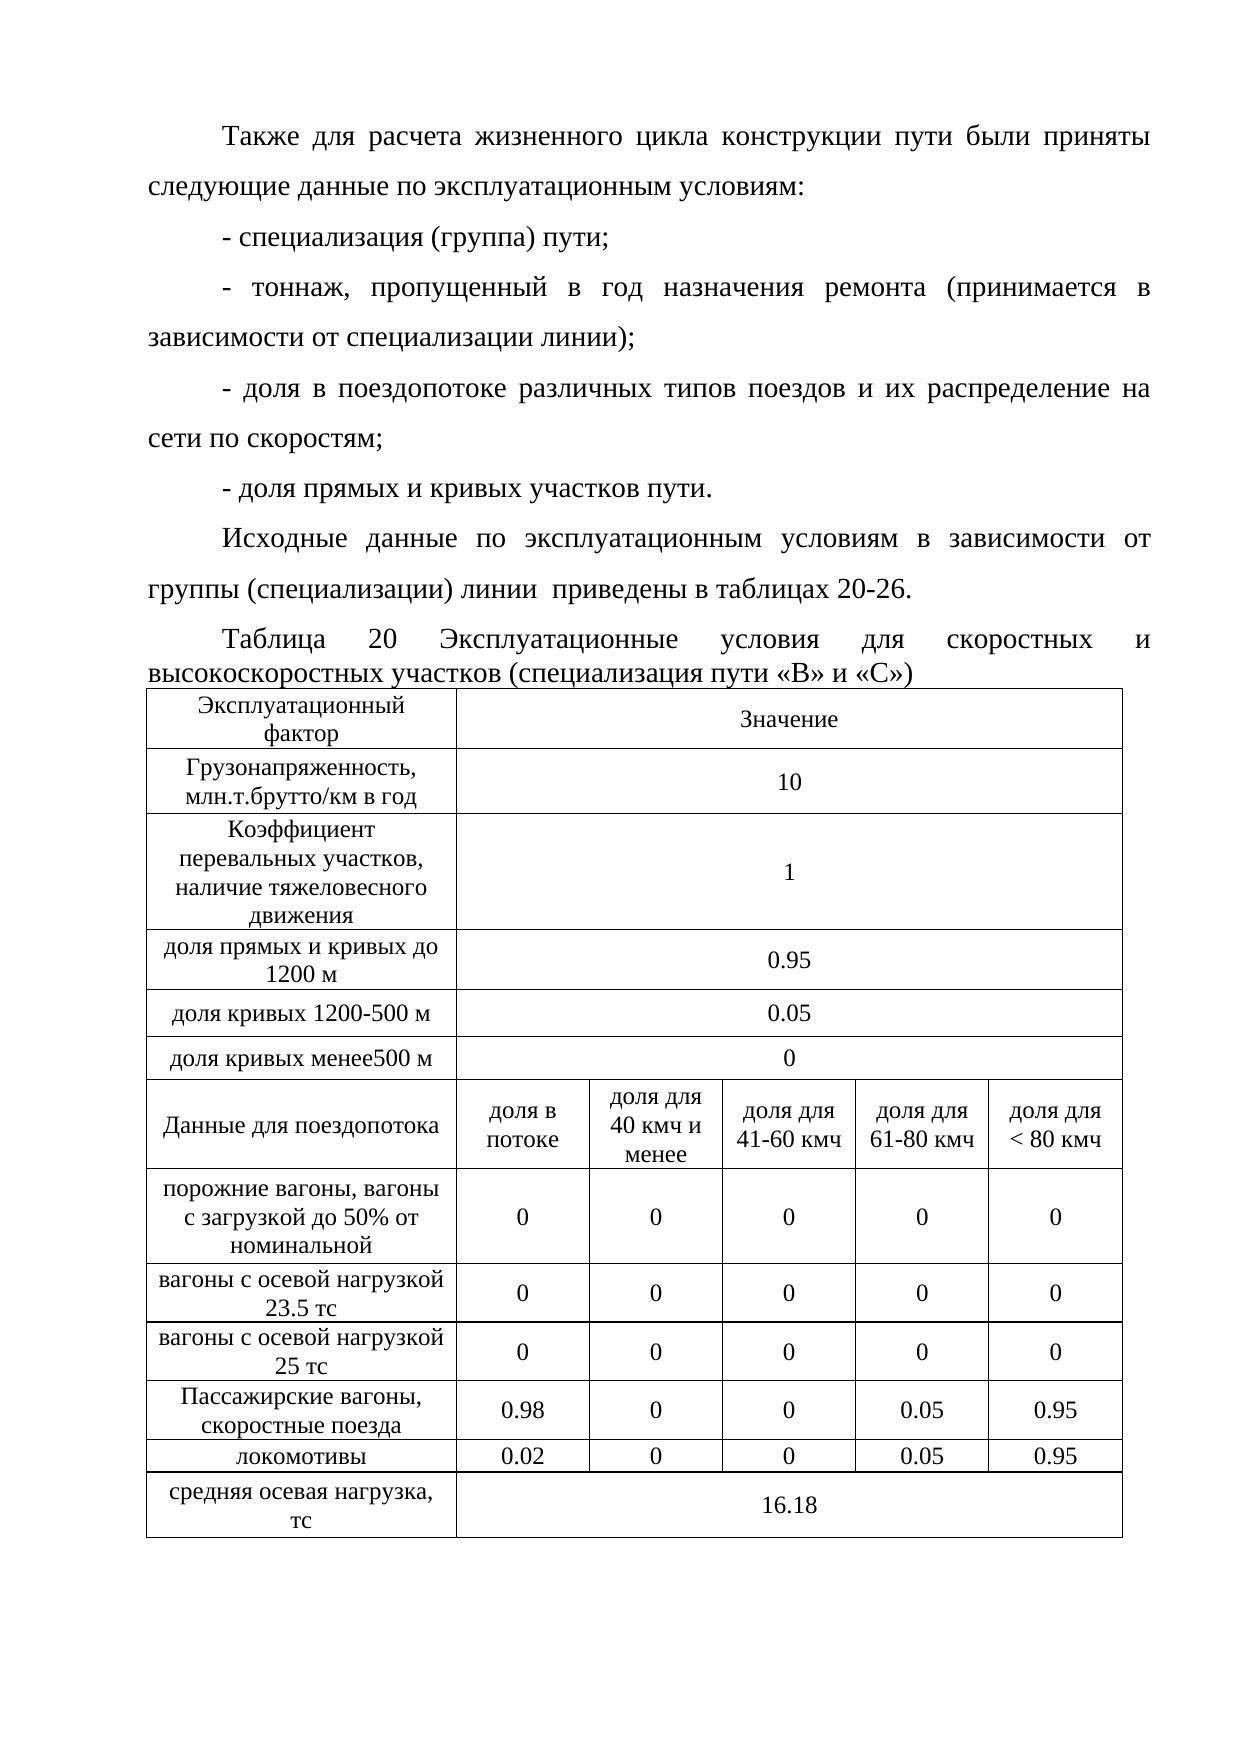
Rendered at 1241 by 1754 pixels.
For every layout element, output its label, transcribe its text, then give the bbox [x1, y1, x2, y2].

table_cell 0.95 [989, 1440, 1122, 1471]
table_cell 0.05 [457, 990, 1122, 1036]
table_cell 0.05 [856, 1381, 988, 1438]
table_cell вагоны с осевой нагрузкой 23.5 тс [147, 1264, 456, 1321]
table_cell 0 [457, 1323, 589, 1380]
table_cell 0 [590, 1323, 722, 1380]
text Таблица 20 Эксплуатационные условия для скоростных и высокоскоростных участков (специализация пути «В» и «С») [148, 621, 1152, 688]
table_cell 0 [590, 1440, 722, 1471]
table_cell 0 [457, 1264, 589, 1321]
table_cell порожние вагоны, вагоны с загрузкой до 50% от номинальной [147, 1169, 456, 1263]
table_cell 0 [723, 1323, 855, 1380]
text - специализация (группа) пути; [148, 219, 1152, 252]
table_cell вагоны с осевой нагрузкой 25 тс [147, 1323, 456, 1380]
text Также для расчета жизненного цикла конструкции пути были приняты следующие данные по эксплуатационным условиям: [148, 118, 1152, 202]
table_cell 0 [590, 1264, 722, 1321]
table_cell 0.98 [457, 1381, 589, 1438]
table_cell 0.95 [989, 1381, 1122, 1438]
table_cell 0.05 [856, 1440, 988, 1471]
table_cell 16.18 [457, 1473, 1122, 1537]
table_cell 0 [457, 1037, 1122, 1079]
table_header Значение [457, 689, 1122, 748]
table_header Эксплуатационный фактор [147, 689, 456, 748]
table_cell 0 [989, 1323, 1122, 1380]
table_cell 0 [723, 1264, 855, 1321]
table_cell 0 [723, 1169, 855, 1263]
text - доля в поездопотоке различных типов поездов и их распределение на сети по скоростям; [148, 370, 1152, 453]
table_cell Данные для поездопотока [147, 1080, 456, 1168]
table_cell локомотивы [147, 1440, 456, 1471]
table_cell Пассажирские вагоны, скоростные поезда [147, 1381, 456, 1438]
table_cell 0.95 [457, 930, 1122, 989]
table_cell доля для < 80 кмч [989, 1080, 1122, 1168]
table_cell 0 [856, 1323, 988, 1380]
text Исходные данные по эксплуатационным условиям в зависимости от группы (специализации) линии приведены в таблицах 20-26. [148, 521, 1152, 604]
table_cell доля в потоке [457, 1080, 589, 1168]
text - тоннаж, пропущенный в год назначения ремонта (принимается в зависимости от специализации линии); [148, 269, 1152, 353]
table_cell 10 [457, 749, 1122, 813]
table_cell доля для 40 кмч и менее [590, 1080, 722, 1168]
table_cell 0 [723, 1381, 855, 1438]
table_cell 0 [723, 1440, 855, 1471]
table_cell Коэффициент перевальных участков, наличие тяжеловесного движения [147, 814, 456, 929]
table_cell средняя осевая нагрузка, тс [147, 1473, 456, 1537]
table_cell доля для 41-60 кмч [723, 1080, 855, 1168]
table_cell доля кривых 1200-500 м [147, 990, 456, 1036]
table_cell доля прямых и кривых до 1200 м [147, 930, 456, 989]
table_cell доля для 61-80 кмч [856, 1080, 988, 1168]
text - доля прямых и кривых участков пути. [148, 470, 1152, 504]
table_cell Грузонапряженность, млн.т.брутто/км в год [147, 749, 456, 813]
table_cell доля кривых менее500 м [147, 1037, 456, 1079]
table_cell 0 [989, 1264, 1122, 1321]
table_cell 0 [590, 1381, 722, 1438]
table_cell 0 [457, 1169, 589, 1263]
table_cell 1 [457, 814, 1122, 929]
table_cell 0 [989, 1169, 1122, 1263]
table_cell 0 [856, 1264, 988, 1321]
table_cell 0 [856, 1169, 988, 1263]
table_cell 0 [590, 1169, 722, 1263]
table_cell 0.02 [457, 1440, 589, 1471]
